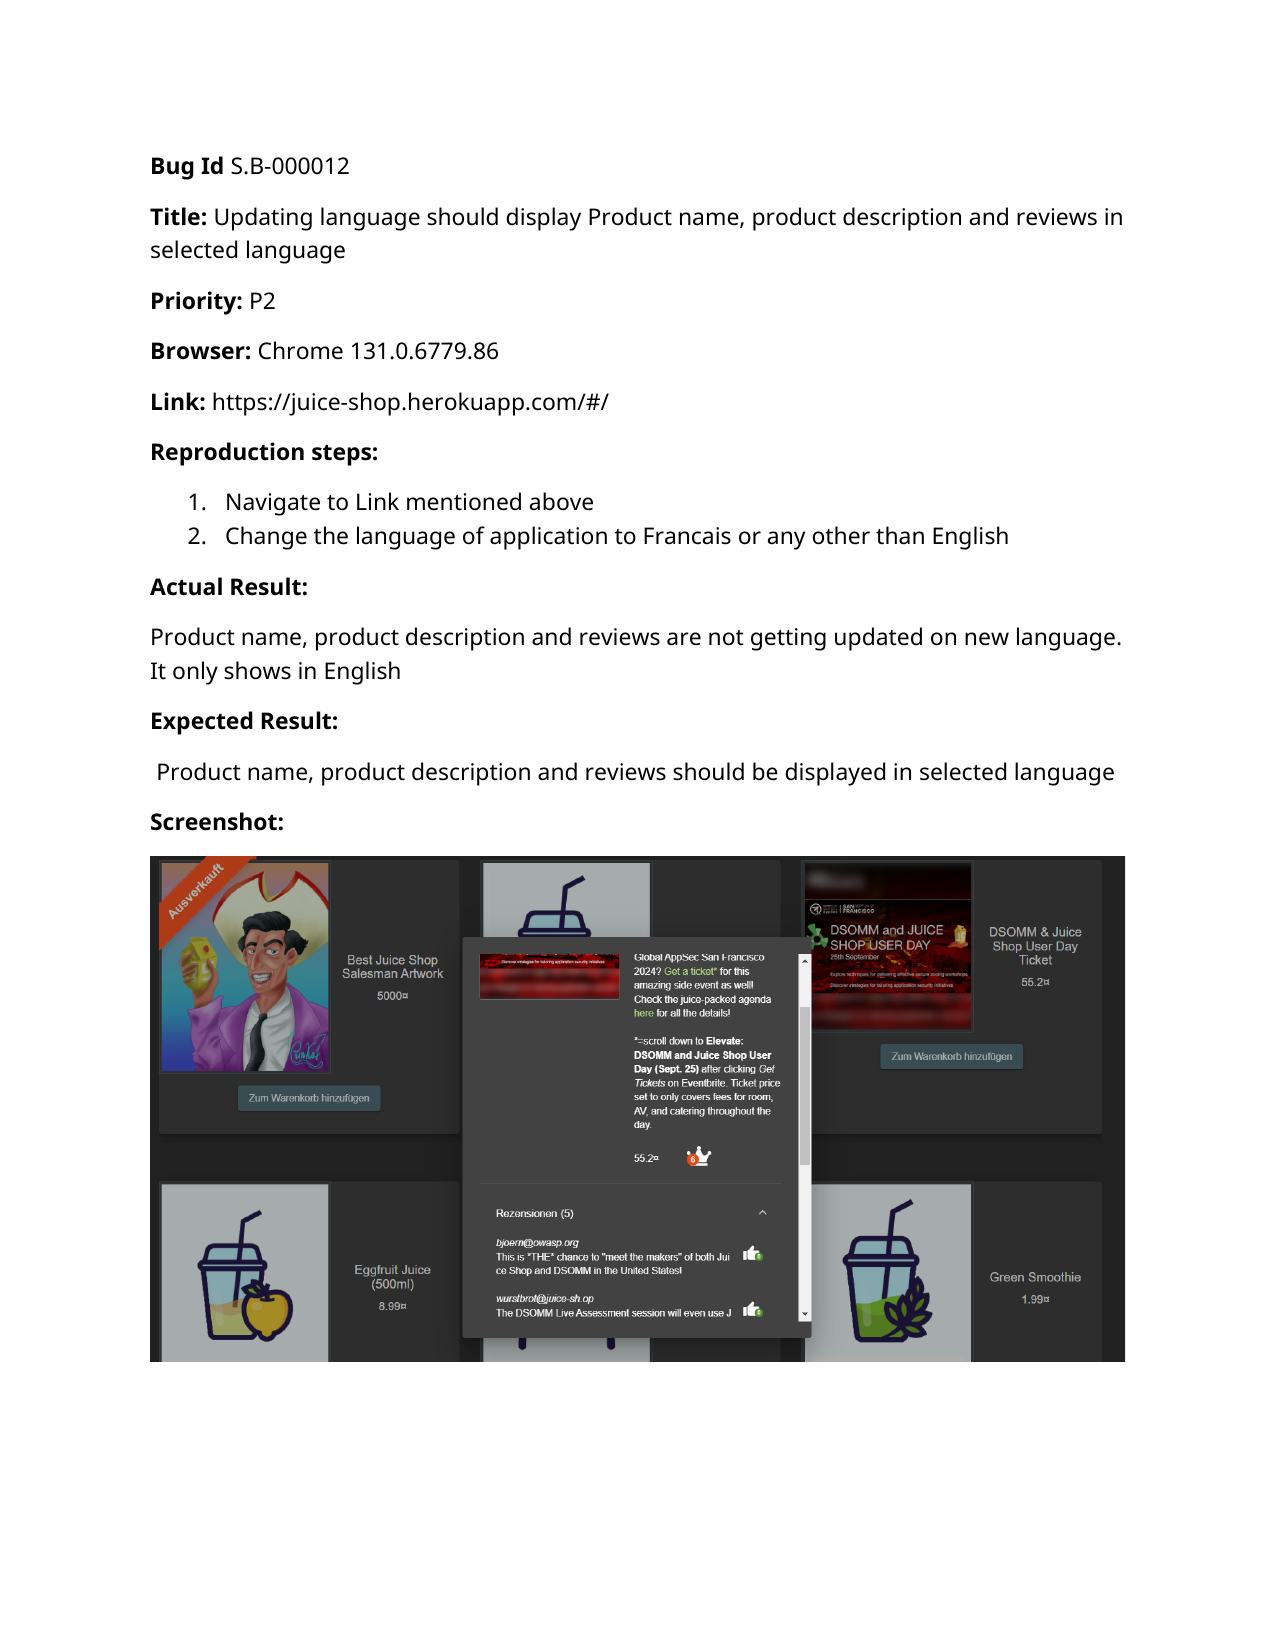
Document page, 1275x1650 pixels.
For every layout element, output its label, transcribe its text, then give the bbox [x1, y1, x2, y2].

text Bug Id S.B-000012 [150, 150, 1125, 181]
text Screenshot: [150, 806, 1125, 837]
text Product name, product description and reviews should be displayed in selected language [150, 755, 1125, 787]
list Navigate to Link mentioned above [187, 486, 1125, 517]
text Browser: Chrome 131.0.6779.86 [150, 335, 1125, 366]
text Expected Result: [150, 705, 1125, 736]
text Link: https://juice-shop.herokuapp.com/#/ [150, 385, 1125, 417]
picture [150, 856, 1125, 1362]
text Product name, product description and reviews are not getting updated on new language. It only shows in English [150, 621, 1125, 686]
text Reproduction steps: [150, 436, 1125, 467]
text Actual Result: [150, 570, 1125, 602]
list Change the language of application to Francais or any other than English [187, 520, 1125, 551]
text Title: Updating language should display Product name, product description and reviews in selected language [150, 200, 1125, 265]
text Priority: P2 [150, 284, 1125, 316]
